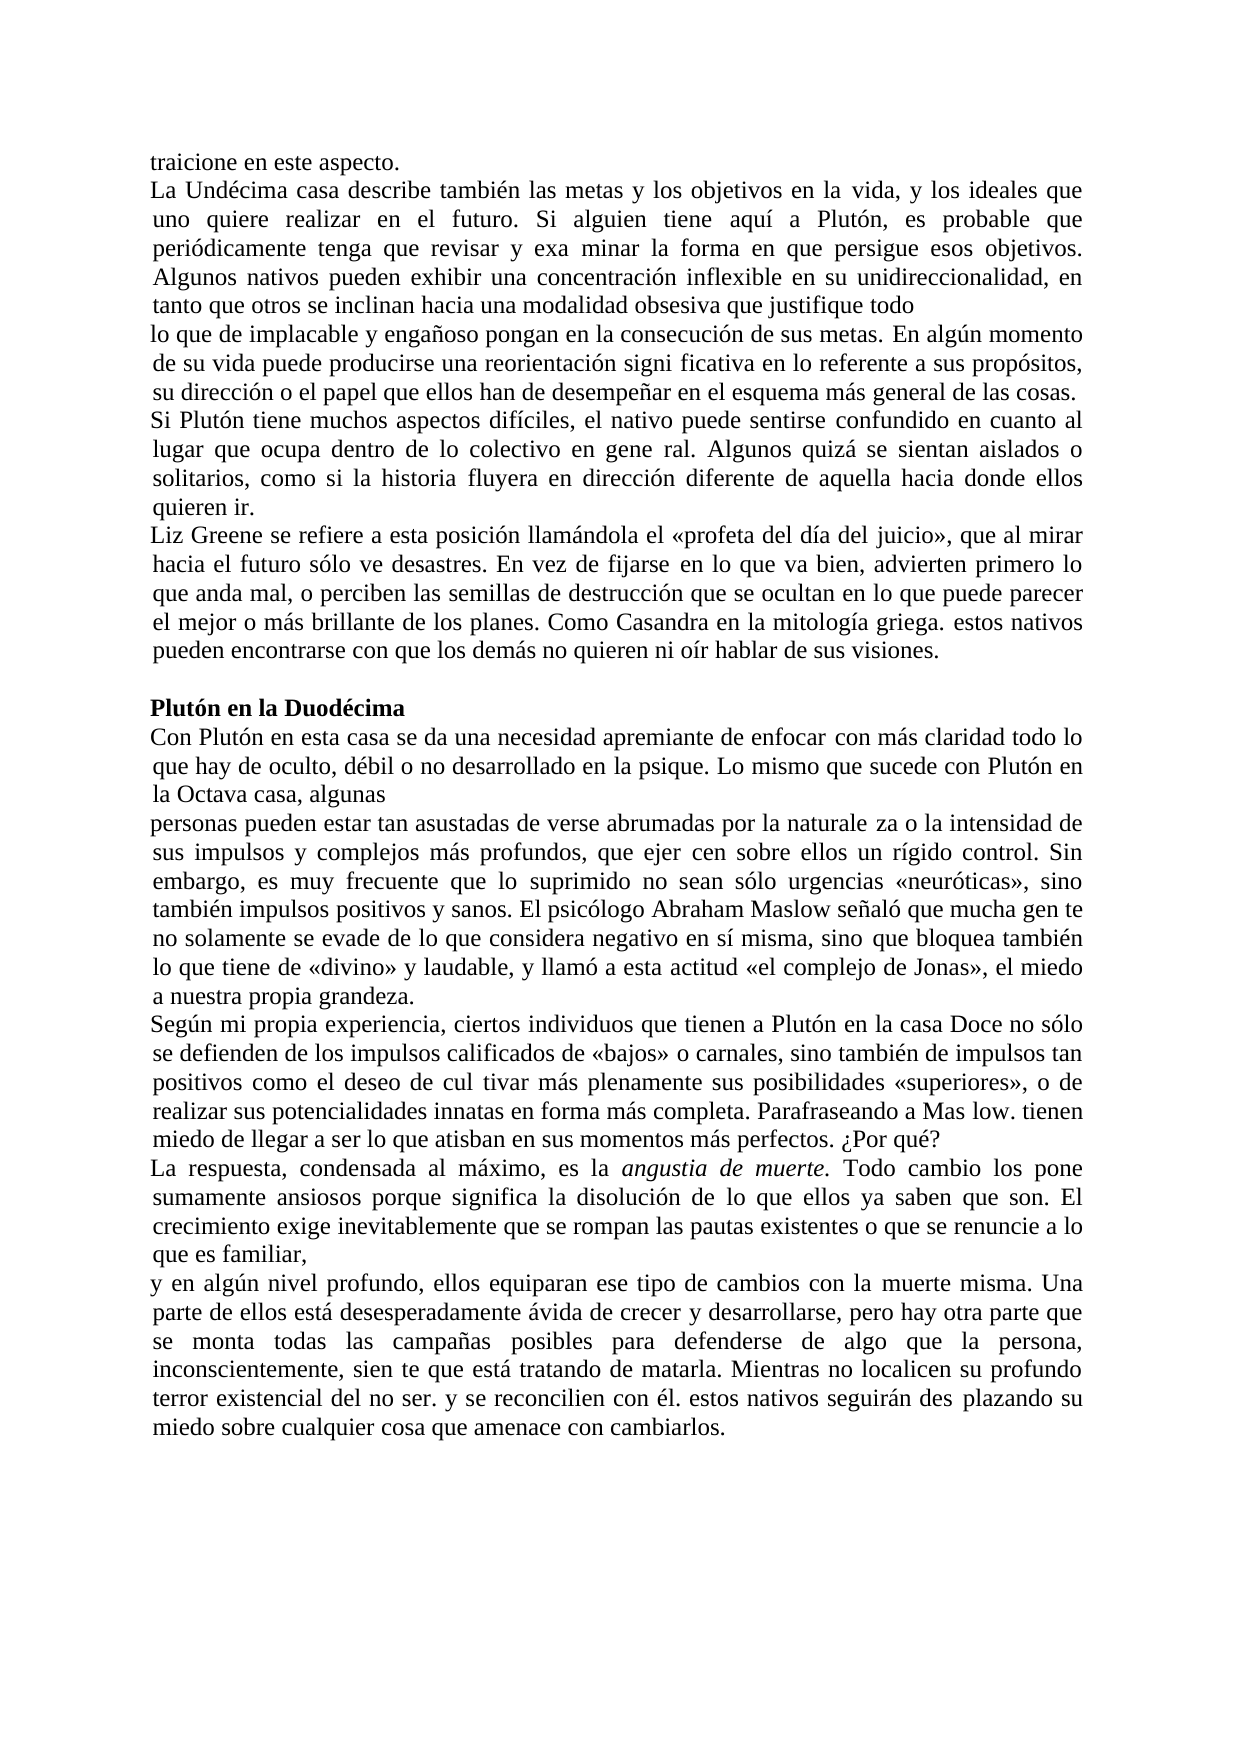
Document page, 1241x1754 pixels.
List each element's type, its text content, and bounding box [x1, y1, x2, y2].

text personas pueden estar tan asustadas de verse abrumadas por la naturale za o la intensidad de sus impulsos y complejos más profundos, que ejer cen sobre ellos un rígido control. Sin embargo, es muy frecuente que lo suprimido no sean sólo urgencias «neuróticas», sino también impulsos positivos y sanos. El psicólogo Abraham Maslow señaló que mucha gen te no solamente se evade de lo que considera negativo en sí misma, sino que bloquea también lo que tiene de «divino» y laudable, y llamó a esta actitud «el complejo de Jonas», el miedo a nuestra propia grandeza. [150, 808, 1083, 1009]
text traicione en este aspecto. [150, 147, 1083, 175]
subtitle Plutón en la Duodécima [150, 693, 1083, 722]
text La respuesta, condensada al máximo, es la angustia de muerte. Todo cambio los pone sumamente ansiosos porque significa la disolución de lo que ellos ya saben que son. El crecimiento exige inevitablemente que se rompan las pautas existentes o que se renuncie a lo que es familiar, [150, 1153, 1083, 1268]
text Según mi propia experiencia, ciertos individuos que tienen a Plutón en la casa Doce no sólo se defienden de los impulsos calificados de «bajos» o carnales, sino también de impulsos tan positivos como el deseo de cul tivar más plenamente sus posibilidades «superiores», o de realizar sus potencialidades innatas en forma más completa. Parafraseando a Mas low. tienen miedo de llegar a ser lo que atisban en sus momentos más perfectos. ¿Por qué? [150, 1009, 1083, 1153]
text y en algún nivel profundo, ellos equiparan ese tipo de cambios con la muerte misma. Una parte de ellos está desesperadamente ávida de crecer y desarrollarse, pero hay otra parte que se monta todas las campañas posibles para defenderse de algo que la persona, inconscientemente, sien te que está tratando de matarla. Mientras no localicen su profundo terror existencial del no ser. y se reconcilien con él. estos nativos seguirán des plazando su miedo sobre cualquier cosa que amenace con cambiarlos. [150, 1268, 1083, 1441]
text La Undécima casa describe también las metas y los objetivos en la vida, y los ideales que uno quiere realizar en el futuro. Si alguien tiene aquí a Plutón, es probable que periódicamente tenga que revisar y exa minar la forma en que persigue esos objetivos. Algunos nativos pueden exhibir una concentración inflexible en su unidireccionalidad, en tanto que otros se inclinan hacia una modalidad obsesiva que justifique todo [150, 175, 1083, 319]
text Con Plutón en esta casa se da una necesidad apremiante de enfocar con más claridad todo lo que hay de oculto, débil o no desarrollado en la psique. Lo mismo que sucede con Plutón en la Octava casa, algunas [150, 722, 1083, 808]
text lo que de implacable y engañoso pongan en la consecución de sus metas. En algún momento de su vida puede producirse una reorientación signi ficativa en lo referente a sus propósitos, su dirección o el papel que ellos han de desempeñar en el esquema más general de las cosas. [150, 319, 1083, 405]
text Si Plutón tiene muchos aspectos difíciles, el nativo puede sentirse confundido en cuanto al lugar que ocupa dentro de lo colectivo en gene ral. Algunos quizá se sientan aislados o solitarios, como si la historia fluyera en dirección diferente de aquella hacia donde ellos quieren ir. [150, 405, 1083, 520]
text Liz Greene se refiere a esta posición llamándola el «profeta del día del juicio», que al mirar hacia el futuro sólo ve desastres. En vez de fijarse en lo que va bien, advierten primero lo que anda mal, o perciben las semillas de destrucción que se ocultan en lo que puede parecer el mejor o más brillante de los planes. Como Casandra en la mitología griega. estos nativos pueden encontrarse con que los demás no quieren ni oír hablar de sus visiones. [150, 520, 1083, 664]
